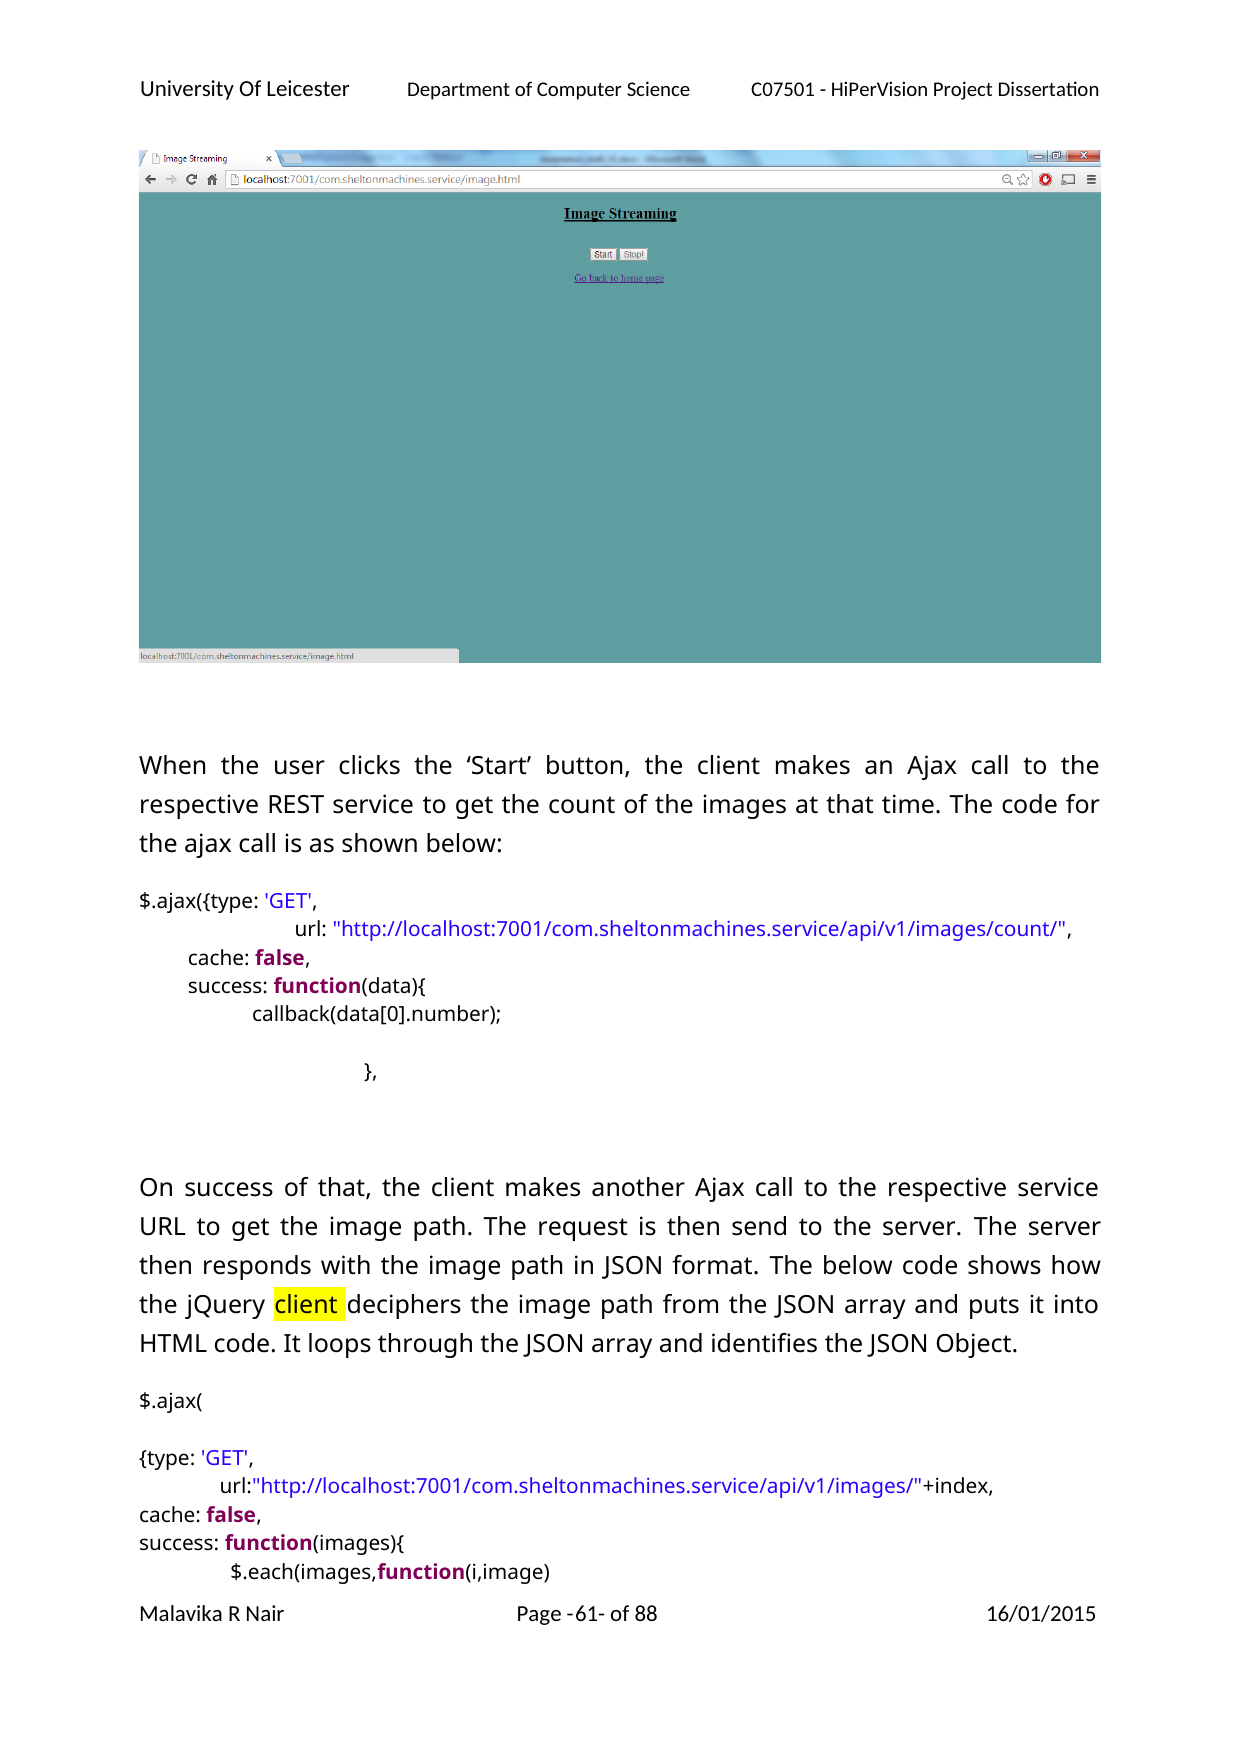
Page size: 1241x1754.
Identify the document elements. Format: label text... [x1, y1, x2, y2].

text success: function(data){ [139, 971, 1101, 999]
text On success of that, the client makes another Ajax call to the respective service URL to get the image path. The request is then send to the server. The server then responds with the image path in JSON format. The below code shows how the jQuery client deciphers the image path from the JSON array and puts it into HTML code. It loops through the JSON array and identifies the JSON Object. [139, 1169, 1101, 1360]
text $.ajax({type: 'GET', [139, 886, 1101, 914]
text {type: 'GET', [139, 1443, 1101, 1471]
text }, [139, 1056, 1101, 1084]
text success: function(images){ [139, 1528, 1101, 1557]
text $.ajax( [139, 1386, 1101, 1414]
text url:"http://localhost:7001/com.sheltonmachines.service/api/v1/images/"+index, [139, 1471, 1101, 1500]
text $.each(images,function(i,image) [139, 1557, 1101, 1585]
text callback(data[0].number); [139, 999, 1101, 1028]
picture [138, 150, 1102, 663]
text cache: false, [139, 1500, 1101, 1528]
text cache: false, [139, 943, 1101, 971]
text When the user clicks the ‘Start’ button, the client makes an Ajax call to the respective REST service to get the count of the images at that time. The code for the ajax call is as shown below: [139, 747, 1101, 860]
text url: "http://localhost:7001/com.sheltonmachines.service/api/v1/images/count/", [139, 914, 1101, 943]
